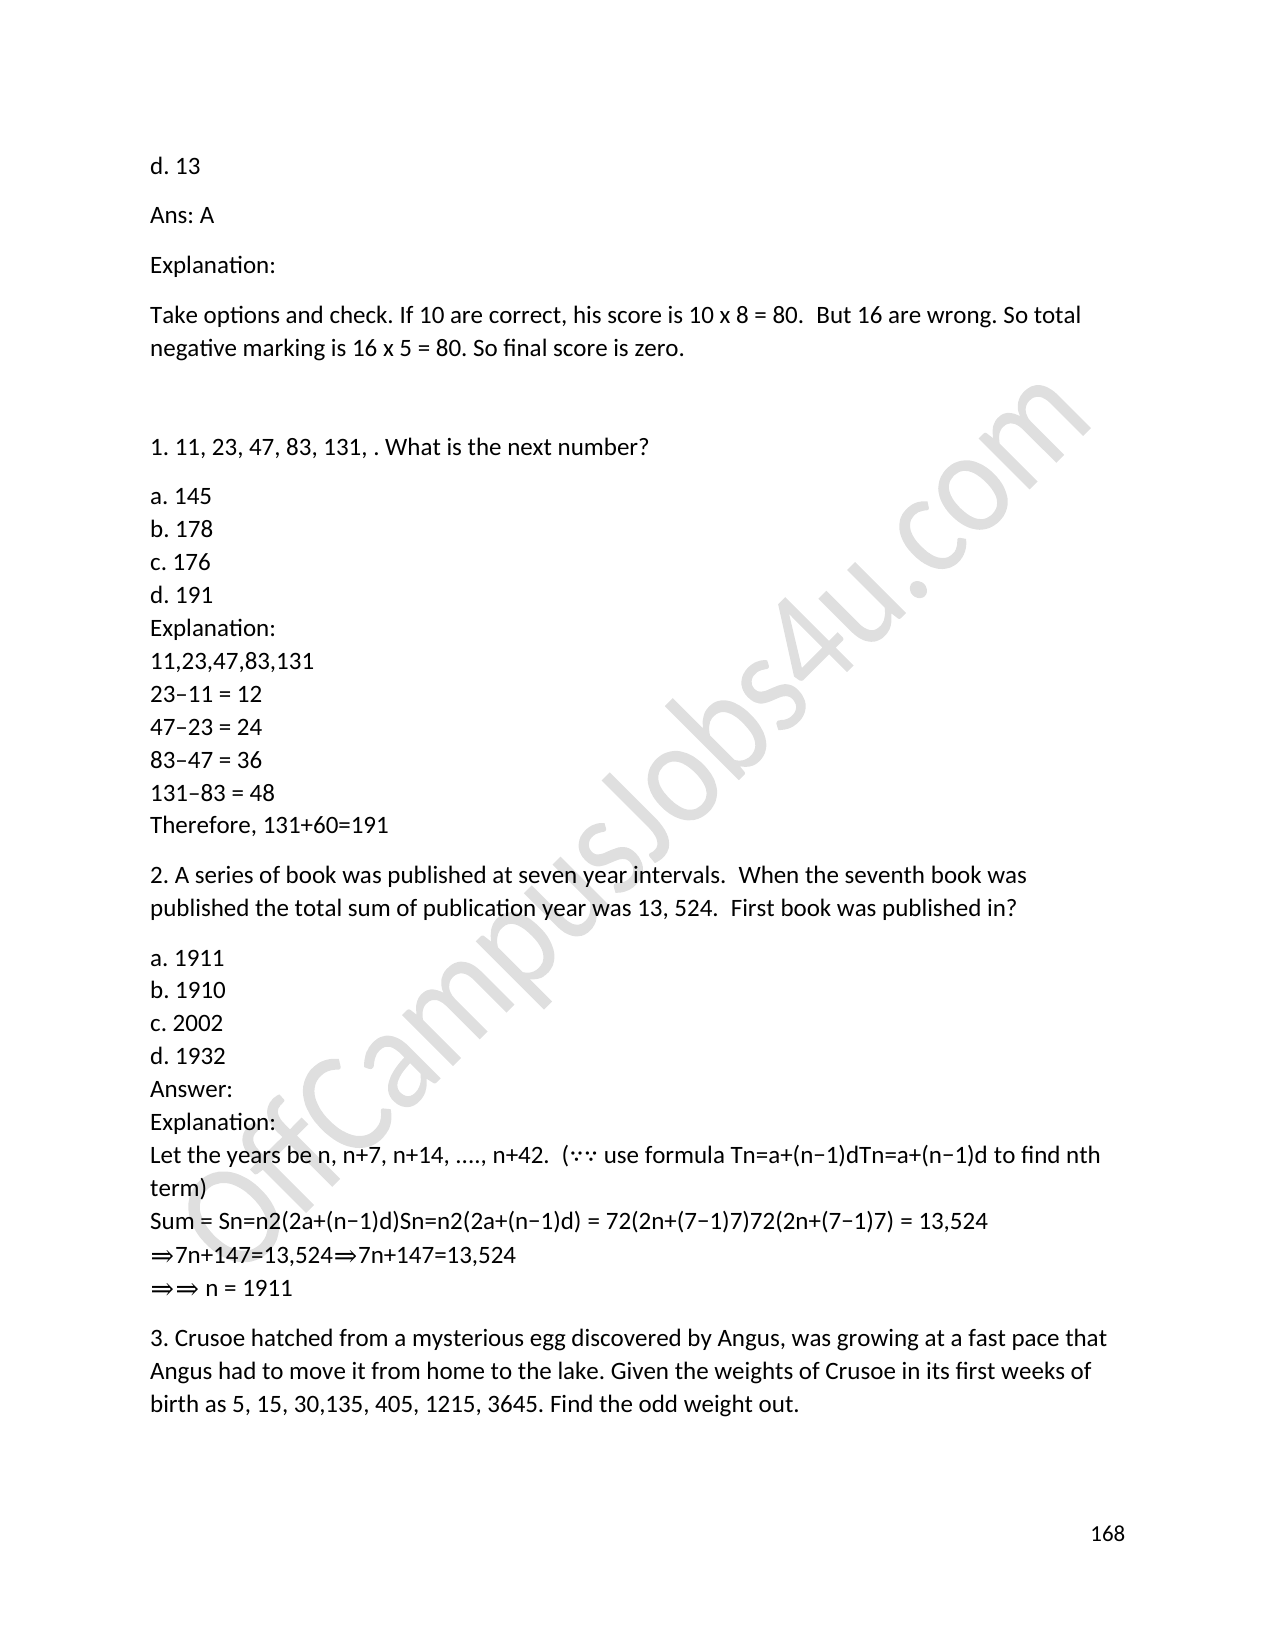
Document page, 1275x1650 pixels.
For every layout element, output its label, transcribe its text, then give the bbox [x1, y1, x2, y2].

text Ans: A [150, 199, 1125, 230]
text a. 145 b. 178 c. 176 d. 191 Explanation: 11,23,47,83,131 23–11 = 12 47–23 = 24 83–47 = 36 131–83 = 48 Therefore, 131+60=191 [150, 480, 1125, 840]
text Explanation: [150, 249, 1125, 280]
text 1. 11, 23, 47, 83, 131, . What is the next number? [150, 431, 1125, 461]
text a. 1911 b. 1910 c. 2002 d. 1932 Answer: Explanation: Let the years be n, n+7, n+14, ...., n+42. (∵∵ use formula Tn=a+(n−1)dTn=a+(n−1)d to find nth term) Sum = Sn=n2(2a+(n−1)d)Sn=n2(2a+(n−1)d) = 72(2n+(7−1)7)72(2n+(7−1)7) = 13,524 ⇒7n+147=13,524⇒7n+147=13,524 ⇒⇒ n = 1911 [150, 942, 1125, 1303]
text Take options and check. If 10 are correct, his score is 10 x 8 = 80. But 16 are wrong. So total negative marking is 16 x 5 = 80. So final score is zero. [150, 299, 1125, 362]
text 3. Crusoe hatched from a mysterious egg discovered by Angus, was growing at a fast pace that Angus had to move it from home to the lake. Given the weights of Crusoe in its first weeks of birth as 5, 15, 30,135, 405, 1215, 3645. Find the odd weight out. [150, 1322, 1125, 1418]
text d. 13 [150, 150, 1125, 181]
text 2. A series of book was published at seven year intervals. When the seventh book was published the total sum of publication year was 13, 524. First book was published in? [150, 859, 1125, 923]
